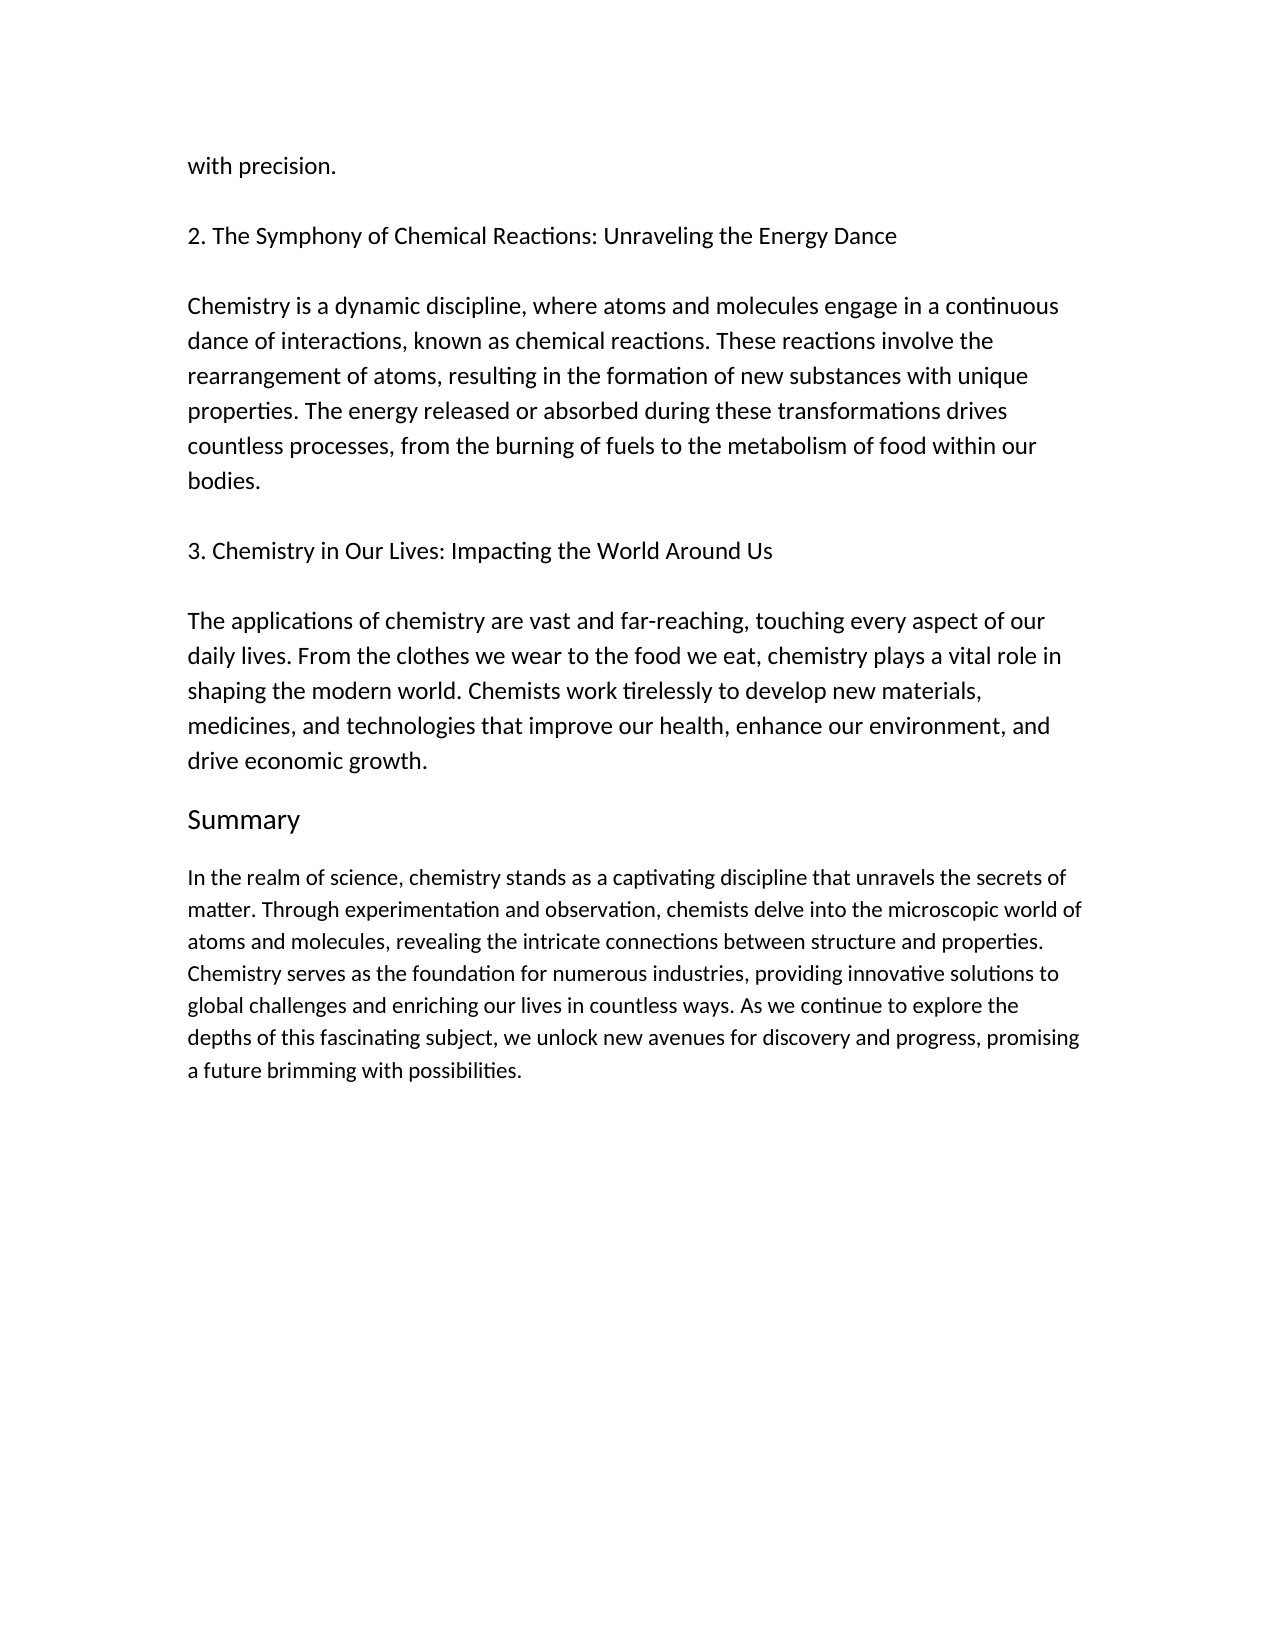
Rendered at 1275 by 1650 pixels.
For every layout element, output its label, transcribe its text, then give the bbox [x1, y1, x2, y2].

text In the realm of science, chemistry stands as a captivating discipline that unravels the secrets of matter. Through experimentation and observation, chemists delve into the microscopic world of atoms and molecules, revealing the intricate connections between structure and properties. Chemistry serves as the foundation for numerous industries, providing innovative solutions to global challenges and enriching our lives in countless ways. As we continue to explore the depths of this fascinating subject, we unlock new avenues for discovery and progress, promising a future brimming with possibilities. [187, 863, 1087, 1084]
text Summary [187, 801, 1087, 836]
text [187, 150, 1087, 776]
